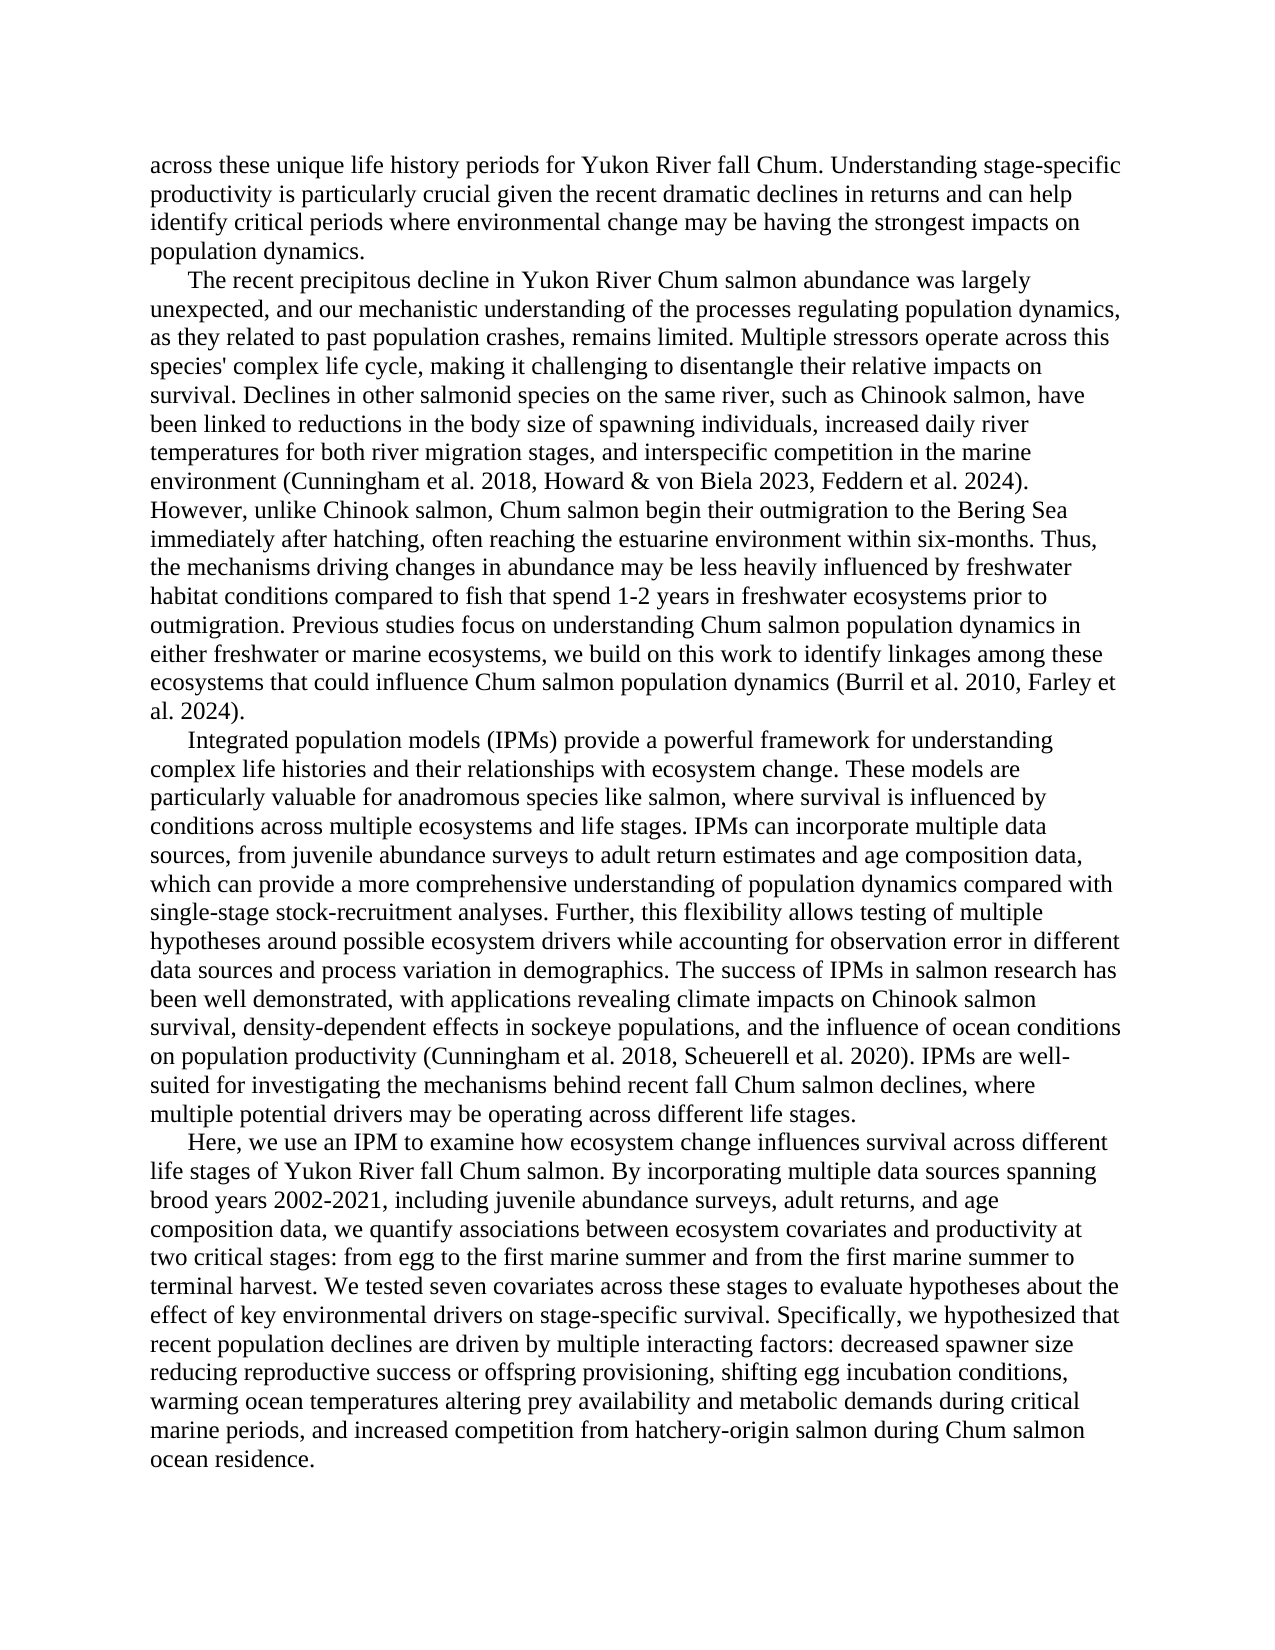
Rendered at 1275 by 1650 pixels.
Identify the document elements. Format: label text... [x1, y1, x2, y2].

text Here, we use an IPM to examine how ecosystem change influences survival across different life stages of Yukon River fall Chum salmon. By incorporating multiple data sources spanning brood years 2002-2021, including juvenile abundance surveys, adult returns, and age composition data, we quantify associations between ecosystem covariates and productivity at two critical stages: from egg to the first marine summer and from the first marine summer to terminal harvest. We tested seven covariates across these stages to evaluate hypotheses about the effect of key environmental drivers on stage-specific survival. Specifically, we hypothesized that recent population declines are driven by multiple interacting factors: decreased spawner size reducing reproductive success or offspring provisioning, shifting egg incubation conditions, warming ocean temperatures altering prey availability and metabolic demands during critical marine periods, and increased competition from hatchery-origin salmon during Chum salmon ocean residence. [150, 1127, 1125, 1472]
text The recent precipitous decline in Yukon River Chum salmon abundance was largely unexpected, and our mechanistic understanding of the processes regulating population dynamics, as they related to past population crashes, remains limited. Multiple stressors operate across this species' complex life cycle, making it challenging to disentangle their relative impacts on survival. Declines in other salmonid species on the same river, such as Chinook salmon, have been linked to reductions in the body size of spawning individuals, increased daily river temperatures for both river migration stages, and interspecific competition in the marine environment (Cunningham et al. 2018, Howard & von Biela 2023, Feddern et al. 2024). However, unlike Chinook salmon, Chum salmon begin their outmigration to the Bering Sea immediately after hatching, often reaching the estuarine environment within six-months. Thus, the mechanisms driving changes in abundance may be less heavily influenced by freshwater habitat conditions compared to fish that spend 1-2 years in freshwater ecosystems prior to outmigration. Previous studies focus on understanding Chum salmon population dynamics in either freshwater or marine ecosystems, we build on this work to identify linkages among these ecosystems that could influence Chum salmon population dynamics (Burril et al. 2010, Farley et al. 2024). [150, 265, 1125, 725]
text Integrated population models (IPMs) provide a powerful framework for understanding complex life histories and their relationships with ecosystem change. These models are particularly valuable for anadromous species like salmon, where survival is influenced by conditions across multiple ecosystems and life stages. IPMs can incorporate multiple data sources, from juvenile abundance surveys to adult return estimates and age composition data, which can provide a more comprehensive understanding of population dynamics compared with single-stage stock-recruitment analyses. Further, this flexibility allows testing of multiple hypotheses around possible ecosystem drivers while accounting for observation error in different data sources and process variation in demographics. The success of IPMs in salmon research has been well demonstrated, with applications revealing climate impacts on Chinook salmon survival, density-dependent effects in sockeye populations, and the influence of ocean conditions on population productivity (Cunningham et al. 2018, Scheuerell et al. 2020). IPMs are well-suited for investigating the mechanisms behind recent fall Chum salmon declines, where multiple potential drivers may be operating across different life stages. [150, 725, 1125, 1127]
